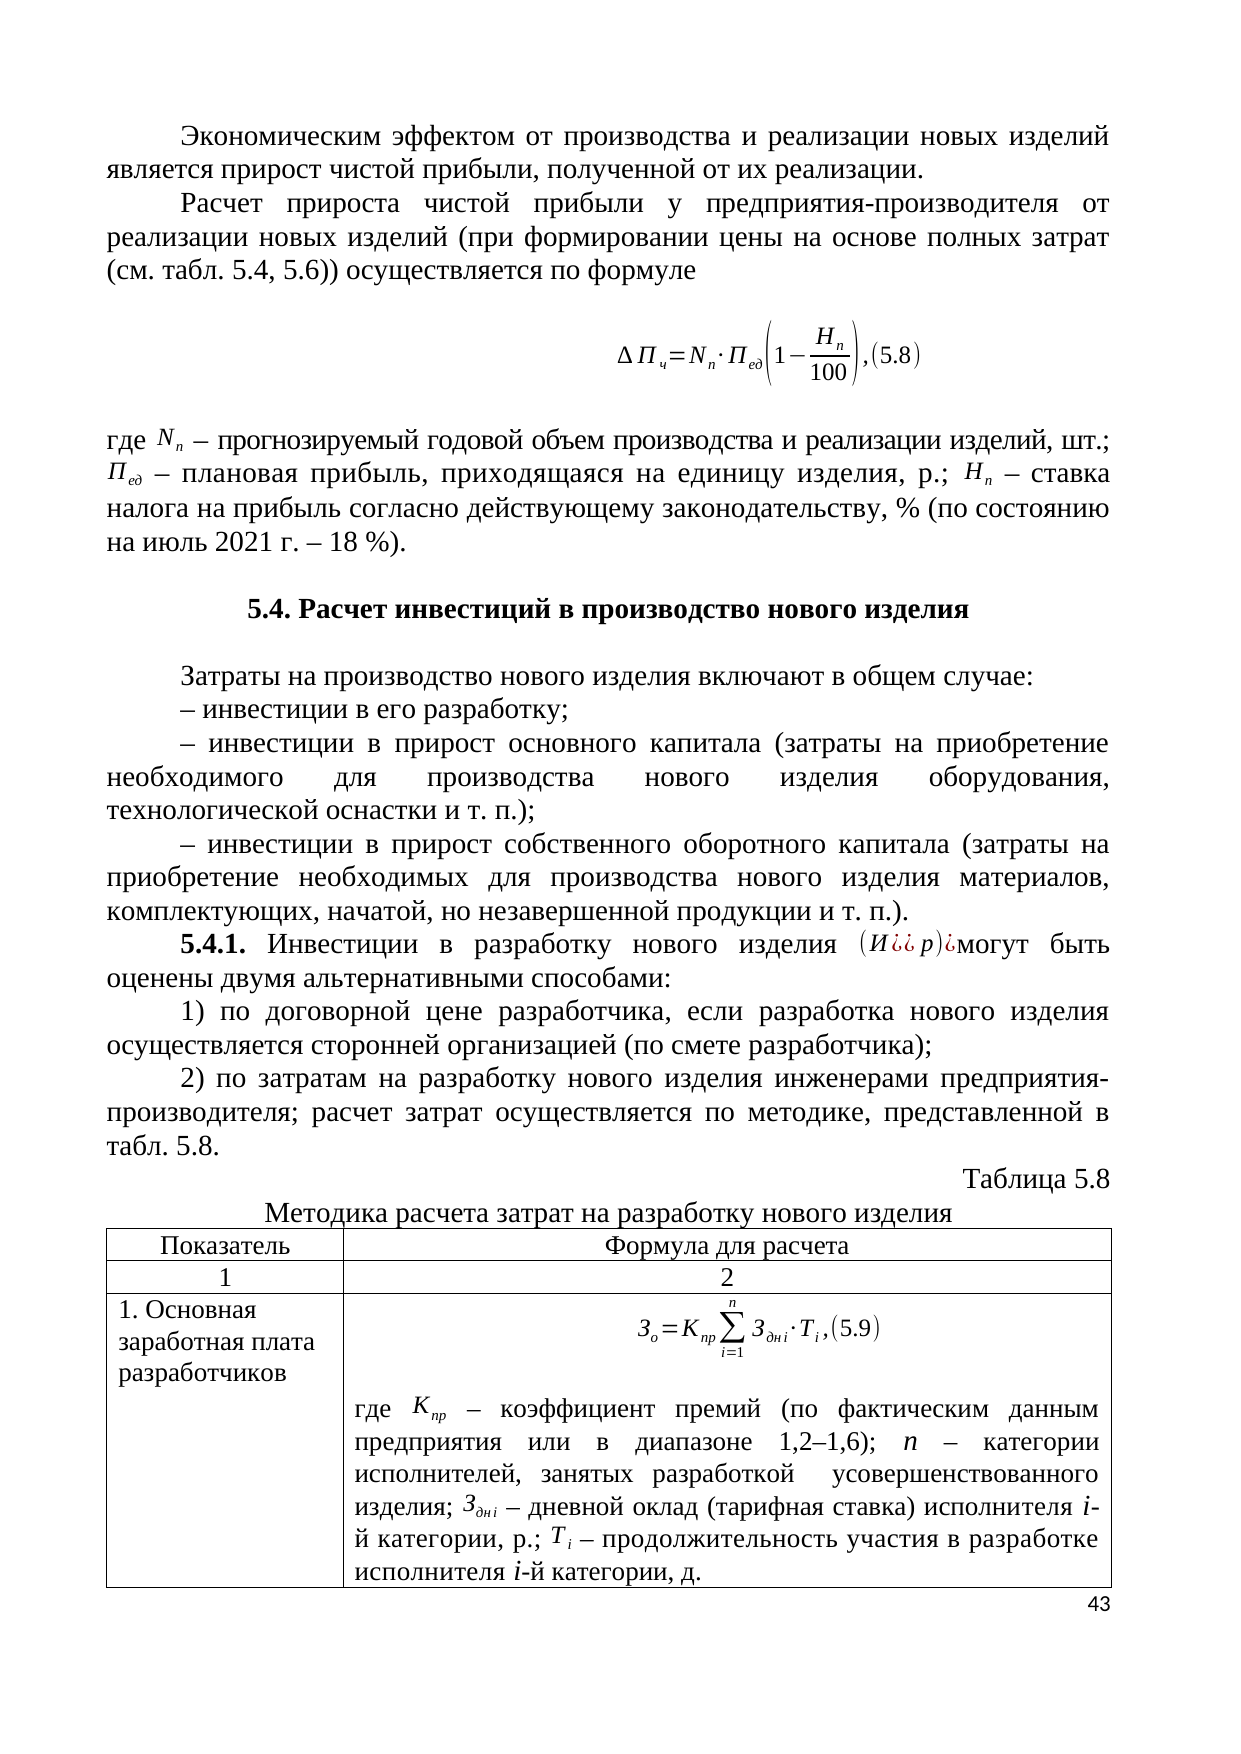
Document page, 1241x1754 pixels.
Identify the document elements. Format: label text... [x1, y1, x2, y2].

text Расчет прироста чистой прибыли у предприятия-производителя от реализации новых изделий (при формировании цены на основе полных затрат (см. табл. 5.4, 5.6)) осуществляется по формуле [106, 185, 1110, 286]
table_cell 1 [107, 1261, 343, 1293]
text ‒ инвестиции в прирост основного капитала (затраты на приобретение необходимого для производства нового изделия оборудования, технологической оснастки и т. п.); [106, 725, 1110, 826]
text Методика расчета затрат на разработку нового изделия [106, 1195, 1110, 1228]
text Экономическим эффектом от производства и реализации новых изделий является прирост чистой прибыли, полученной от их реализации. [106, 118, 1110, 185]
table_cell 2 [344, 1261, 1111, 1293]
text ‒ инвестиции в прирост собственного оборотного капитала (затраты на приобретение необходимых для производства нового изделия материалов, комплектующих, начатой, но незавершенной продукции и т. п.). [106, 826, 1110, 926]
text 2) по затратам на разработку нового изделия инженерами предприятия-производителя; расчет затрат осуществляется по методике, представленной в табл. 5.8. [106, 1061, 1110, 1161]
table_cell 1. Основная заработная плата разработчиков [107, 1294, 343, 1587]
table_header Формула для расчета [344, 1229, 1111, 1260]
text ‒ инвестиции в его разработку; [180, 692, 1110, 725]
text Затраты на производство нового изделия включают в общем случае: [106, 658, 1110, 692]
text 1) по договорной цене разработчика, если разработка нового изделия осуществляется сторонней организацией (по смете разработчика); [106, 993, 1110, 1061]
text 5.4.1. Инвестиции в разработку нового изделия могут быть оценены двумя альтернативными способами: [106, 926, 1110, 993]
text 5.4. Расчет инвестиций в производство нового изделия [106, 591, 1110, 624]
table_header Показатель [107, 1229, 343, 1260]
text Таблица 5.8 [106, 1161, 1110, 1195]
text где – прогнозируемый годовой объем производства и реализации изделий, шт.; – плановая прибыль, приходящаяся на единицу изделия, р.; – ставка налога на прибыль согласно действующему законодательству, % (по состоянию на июль 2021 г. – 18 %). [106, 422, 1110, 557]
table_cell где – коэффициент премий (по фактическим данным предприятия или в диапазоне 1,2‒1,6); n – категории исполнителей, занятых разработкой усовершенствованного изделия; – дневной оклад (тарифная ставка) исполнителя i-й категории, р.; – продолжительность участия в разработке исполнителя i-й категории, д. [344, 1294, 1111, 1587]
